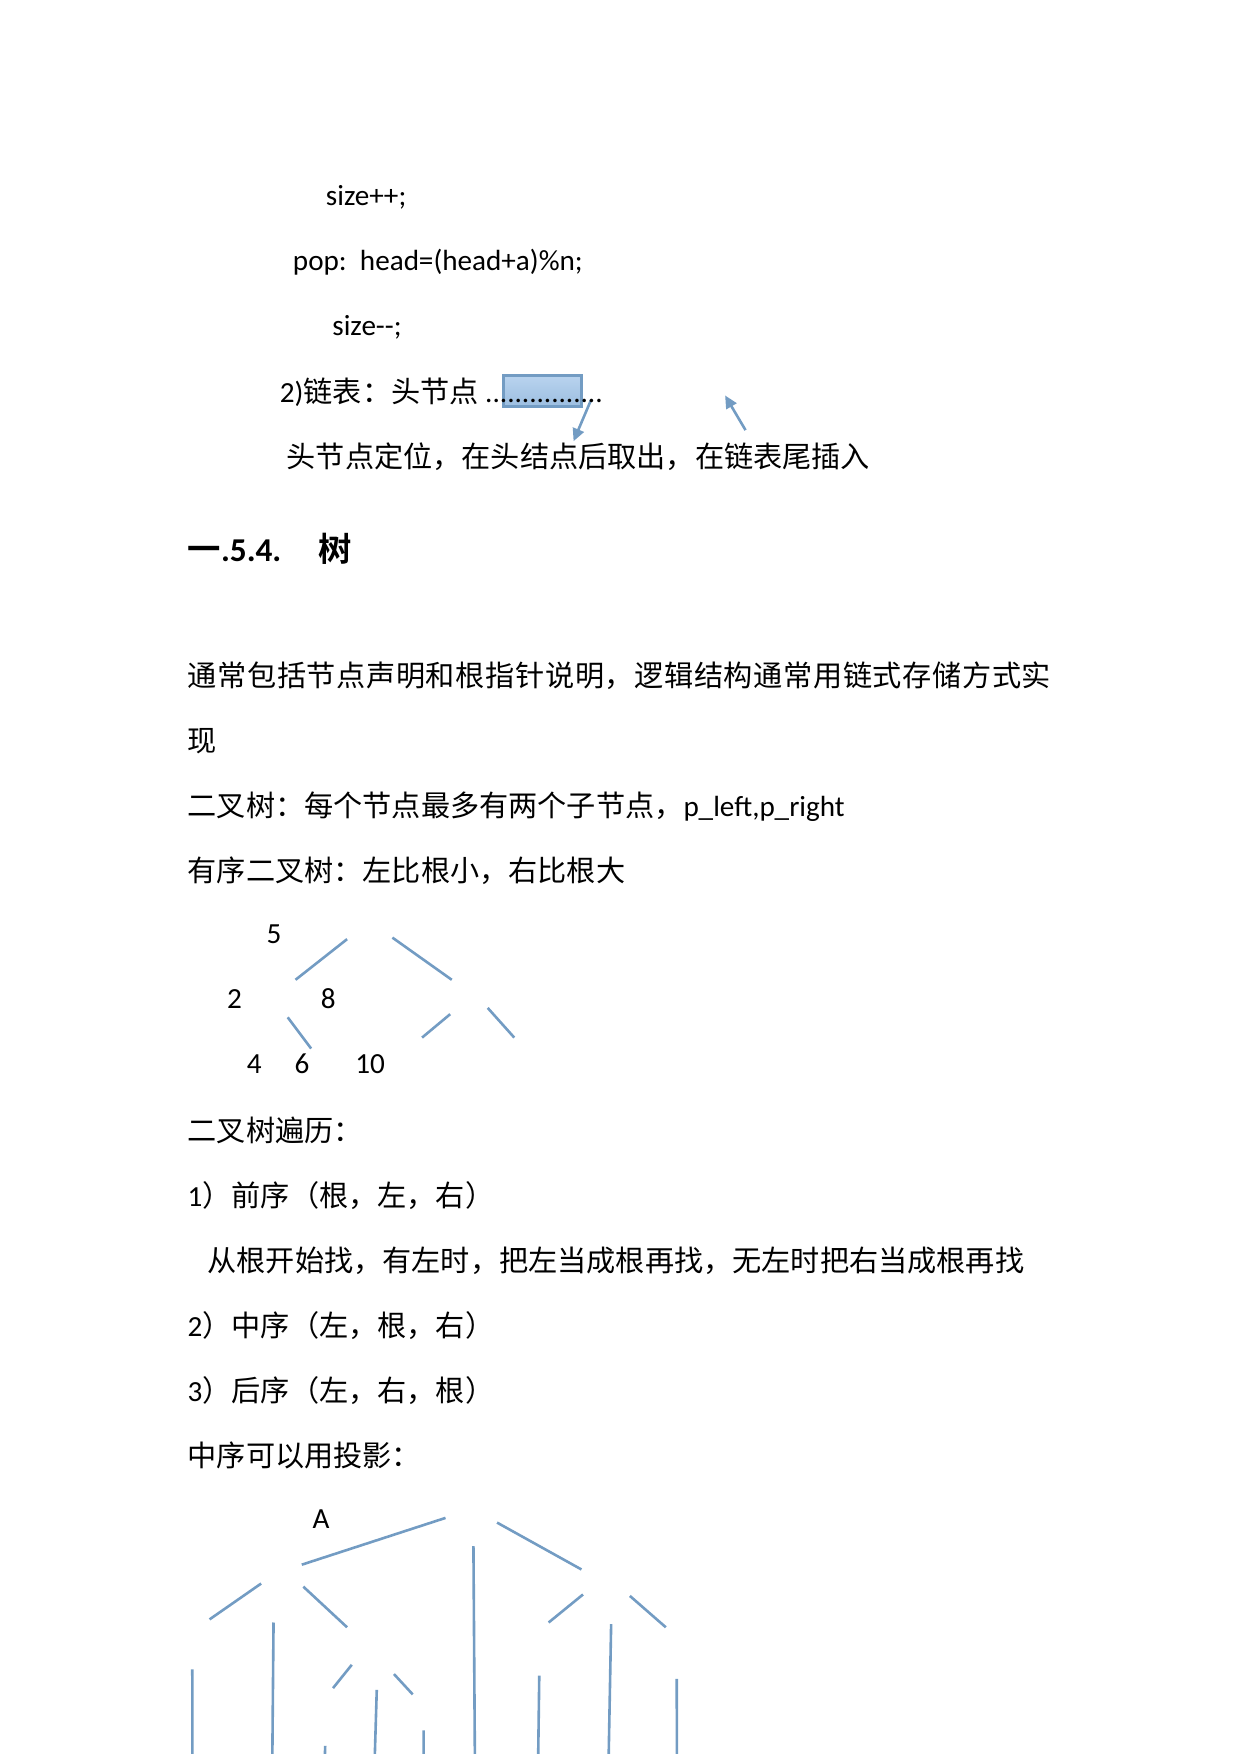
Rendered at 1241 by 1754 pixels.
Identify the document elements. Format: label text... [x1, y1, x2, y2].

text 2 8 [187, 966, 1053, 1031]
text pop: head=(head+a)%n; [187, 227, 1053, 292]
text 中序可以用投影： [187, 1421, 1053, 1486]
text 头节点定位，在头结点后取出，在链表尾插入 [187, 422, 1053, 487]
text 从根开始找，有左时，把左当成根再找，无左时把右当成根再找 [187, 1226, 1053, 1291]
list 前序（根，左，右） [187, 1161, 1053, 1226]
text 2)链表：头节点 ................ [187, 357, 1053, 422]
text 有序二叉树：左比根小，右比根大 [187, 836, 1053, 901]
text 4 6 10 [187, 1031, 1053, 1096]
text 二叉树：每个节点最多有两个子节点，p_left,p_right [187, 771, 1053, 836]
text 二叉树遍历： [187, 1096, 1053, 1161]
text A [187, 1486, 1053, 1551]
list 后序（左，右，根） [187, 1356, 1053, 1421]
text size++; [187, 162, 1053, 227]
text 通常包括节点声明和根指针说明，逻辑结构通常用链式存储方式实现 [187, 641, 1053, 771]
list 中序（左，根，右） [187, 1291, 1053, 1356]
text size--; [187, 292, 1053, 357]
text 5 [187, 901, 1053, 966]
subtitle 树 [187, 514, 1053, 579]
